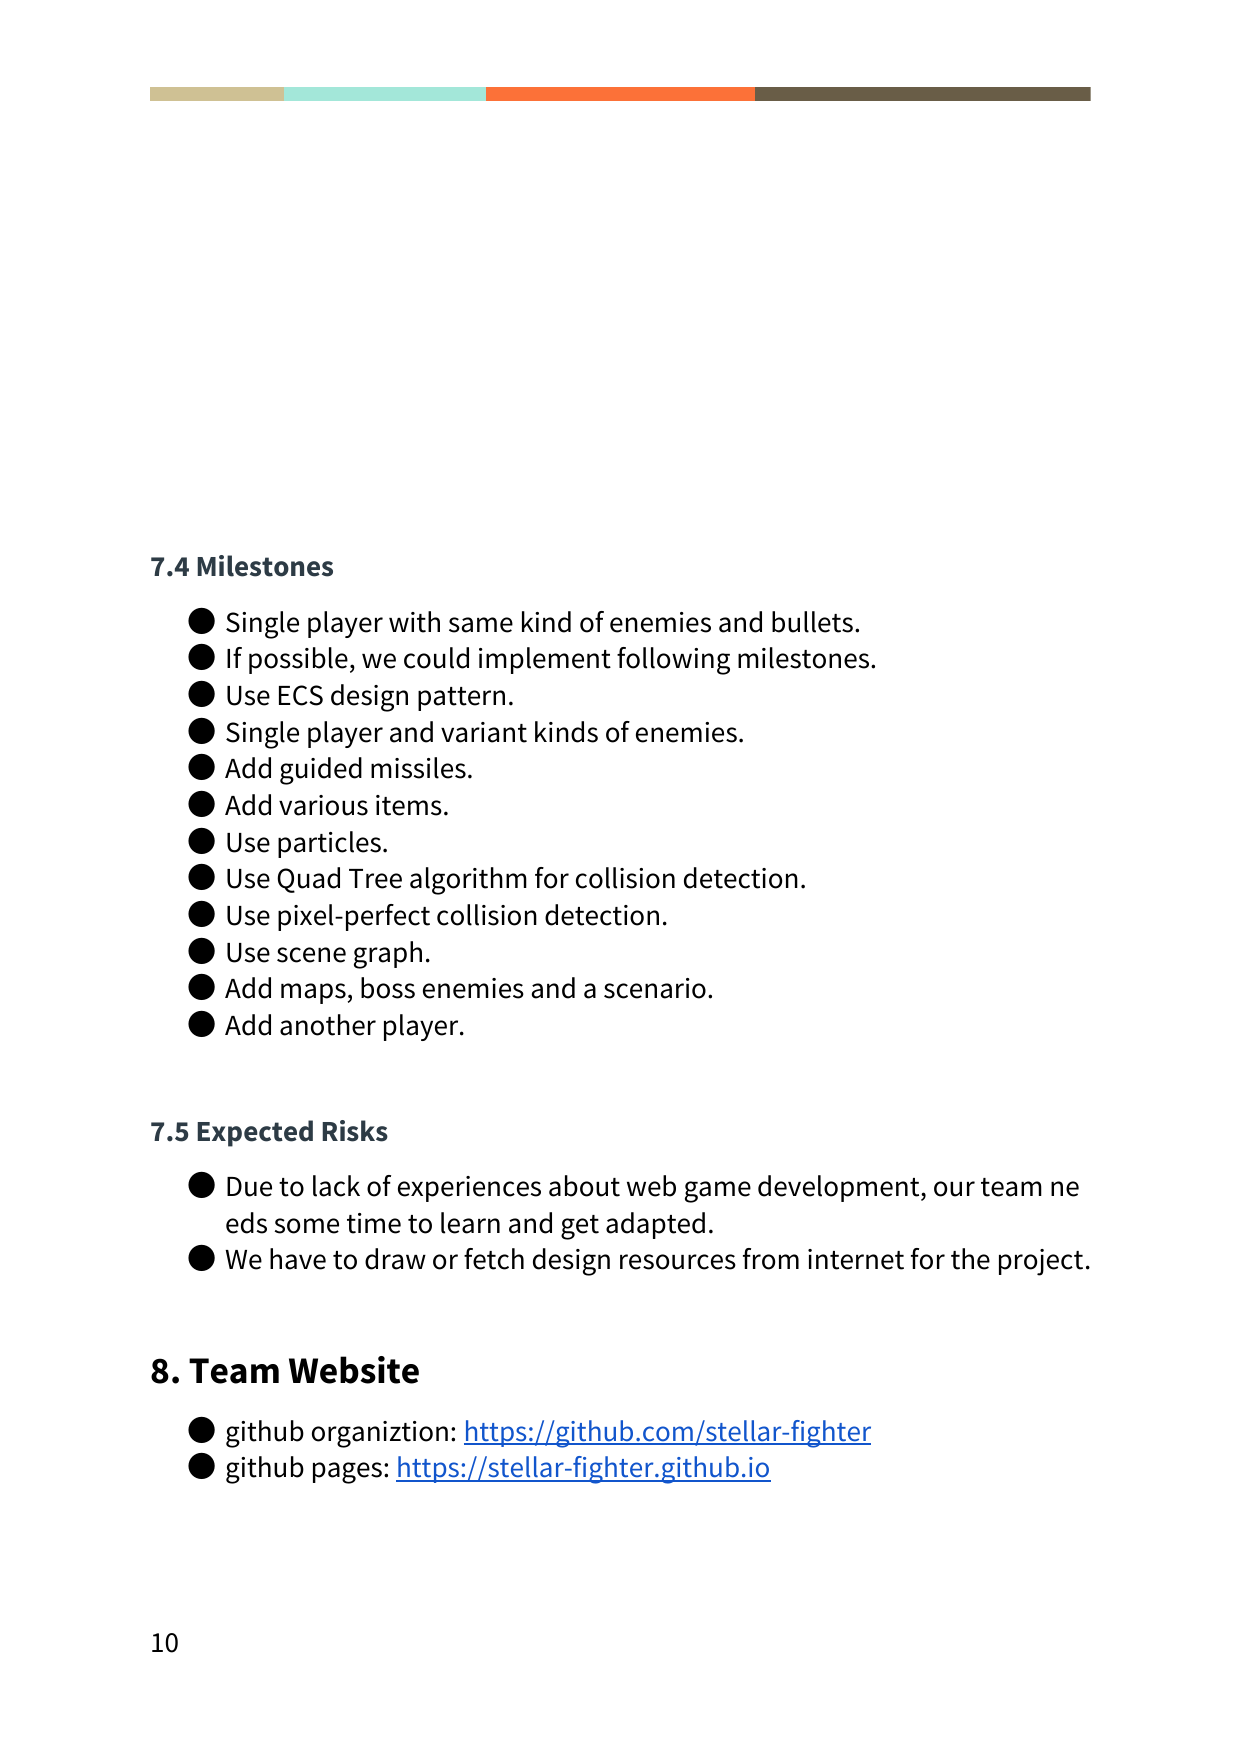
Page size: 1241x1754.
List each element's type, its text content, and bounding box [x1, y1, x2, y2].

list Add another player. [187, 1007, 1090, 1043]
list Single player and variant kinds of enemies. [187, 713, 1090, 750]
subtitle 7.4 Milestones [150, 548, 1090, 584]
list github organiztion: https://github.com/stellar-fighter [187, 1412, 1090, 1449]
list We have to draw or fetch design resources from internet for the project. [187, 1241, 1090, 1278]
picture [150, 87, 1091, 101]
list Add guided missiles. [187, 750, 1090, 787]
list Use particles. [187, 823, 1090, 860]
list github pages: https://stellar-fighter.github.io [187, 1449, 1090, 1486]
list Use ECS design pattern. [187, 677, 1090, 713]
list Use pixel-perfect collision detection. [187, 897, 1090, 933]
list Single player with same kind of enemies and bullets. [187, 603, 1090, 640]
list Use Quad Tree algorithm for collision detection. [187, 860, 1090, 897]
subtitle 8. Team Website [150, 1347, 1090, 1394]
list Add various items. [187, 787, 1090, 823]
list If possible, we could implement following milestones. [187, 640, 1090, 677]
subtitle 7.5 Expected Risks [150, 1112, 1090, 1149]
list Add maps, boss enemies and a scenario. [187, 970, 1090, 1007]
list Use scene graph. [187, 933, 1090, 970]
list Due to lack of experiences about web game development, our team needs some time to learn and get adapted. [187, 1168, 1090, 1241]
